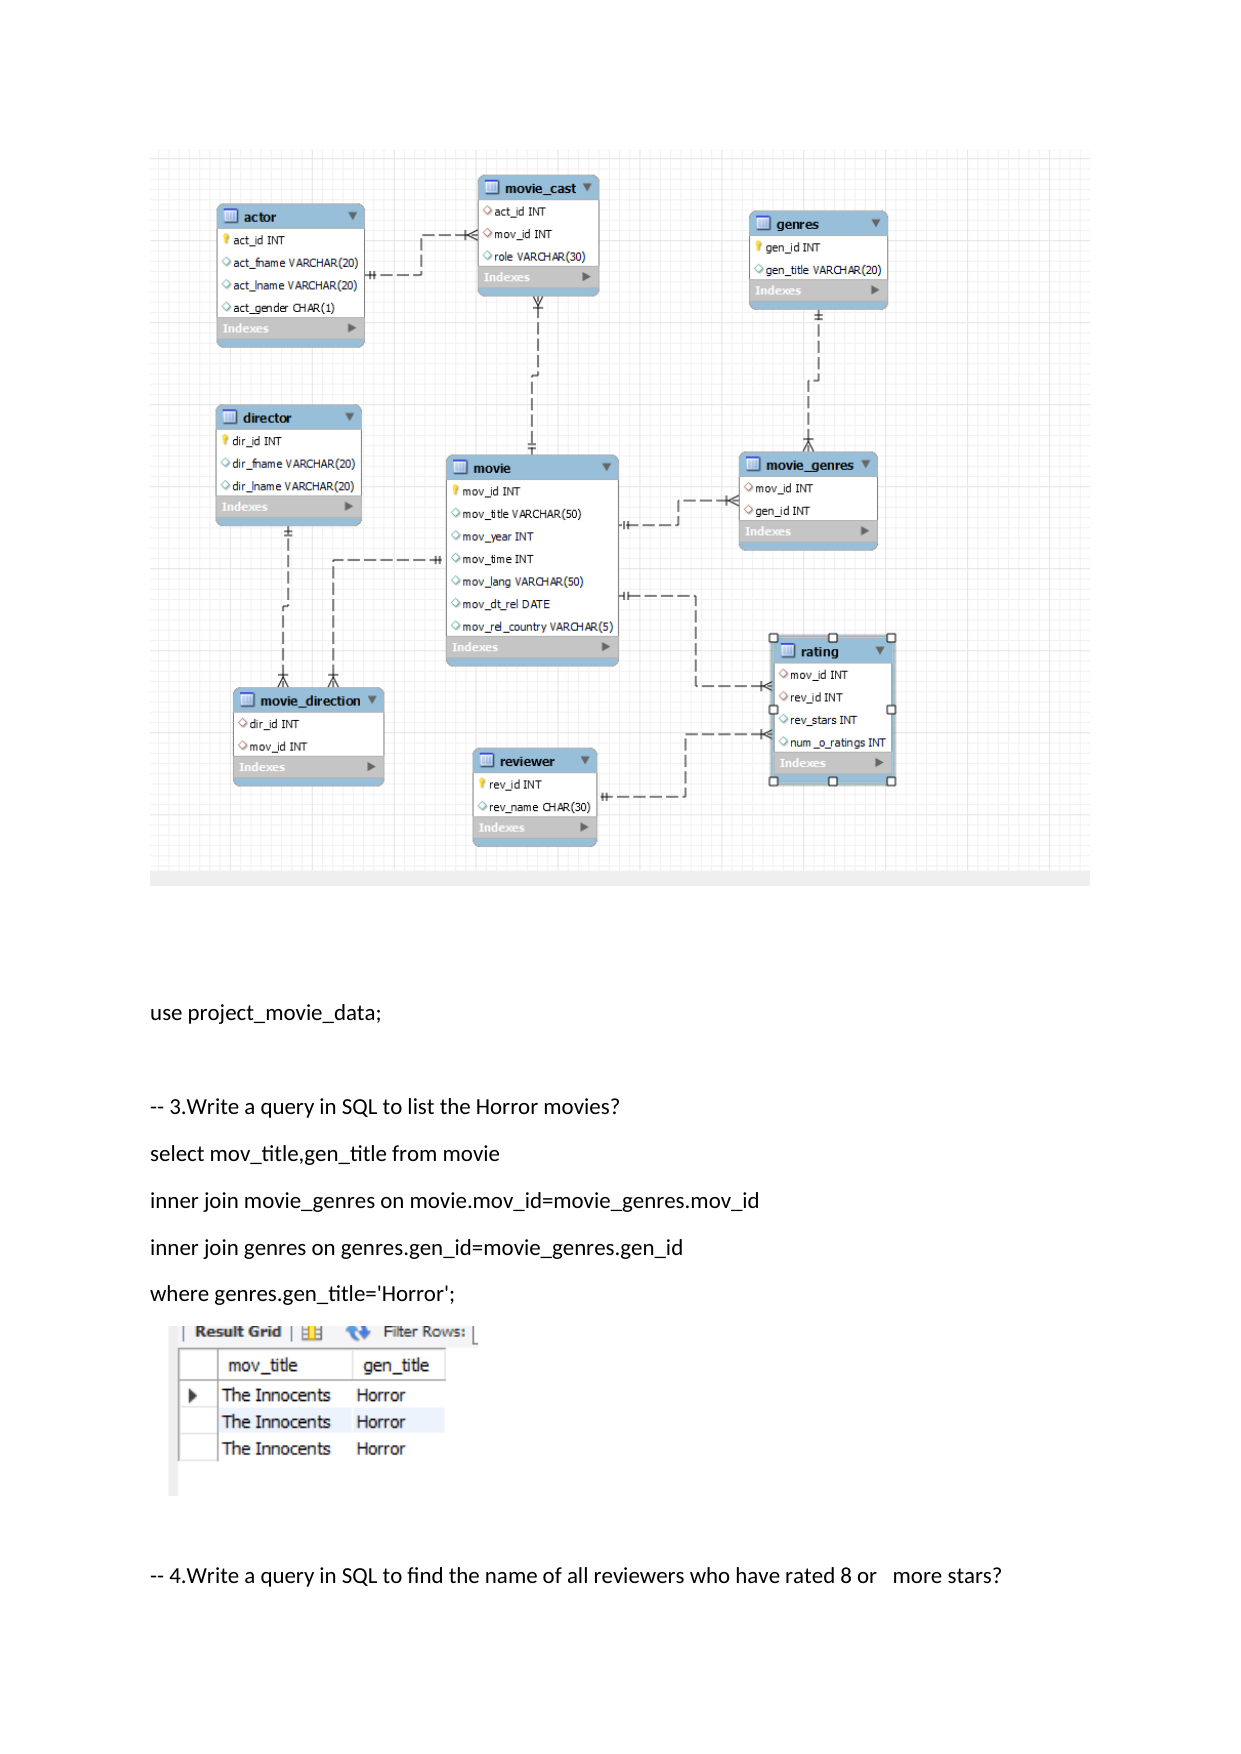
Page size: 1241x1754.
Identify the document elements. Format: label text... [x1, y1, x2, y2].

picture [150, 150, 1091, 886]
text -- 3.Write a query in SQL to list the Horror movies? [150, 1092, 1090, 1120]
text inner join movie_genres on movie.mov_id=movie_genres.mov_id [150, 1186, 1090, 1214]
text -- 4.Write a query in SQL to find the name of all reviewers who have rated 8 or more stars? [150, 1561, 1090, 1589]
text select mov_title,gen_title from movie [150, 1139, 1090, 1167]
text use project_movie_data; [150, 998, 1090, 1026]
text inner join genres on genres.gen_id=movie_genres.gen_id [150, 1233, 1090, 1261]
picture [150, 1326, 479, 1496]
text where genres.gen_title='Horror'; [150, 1279, 1090, 1307]
